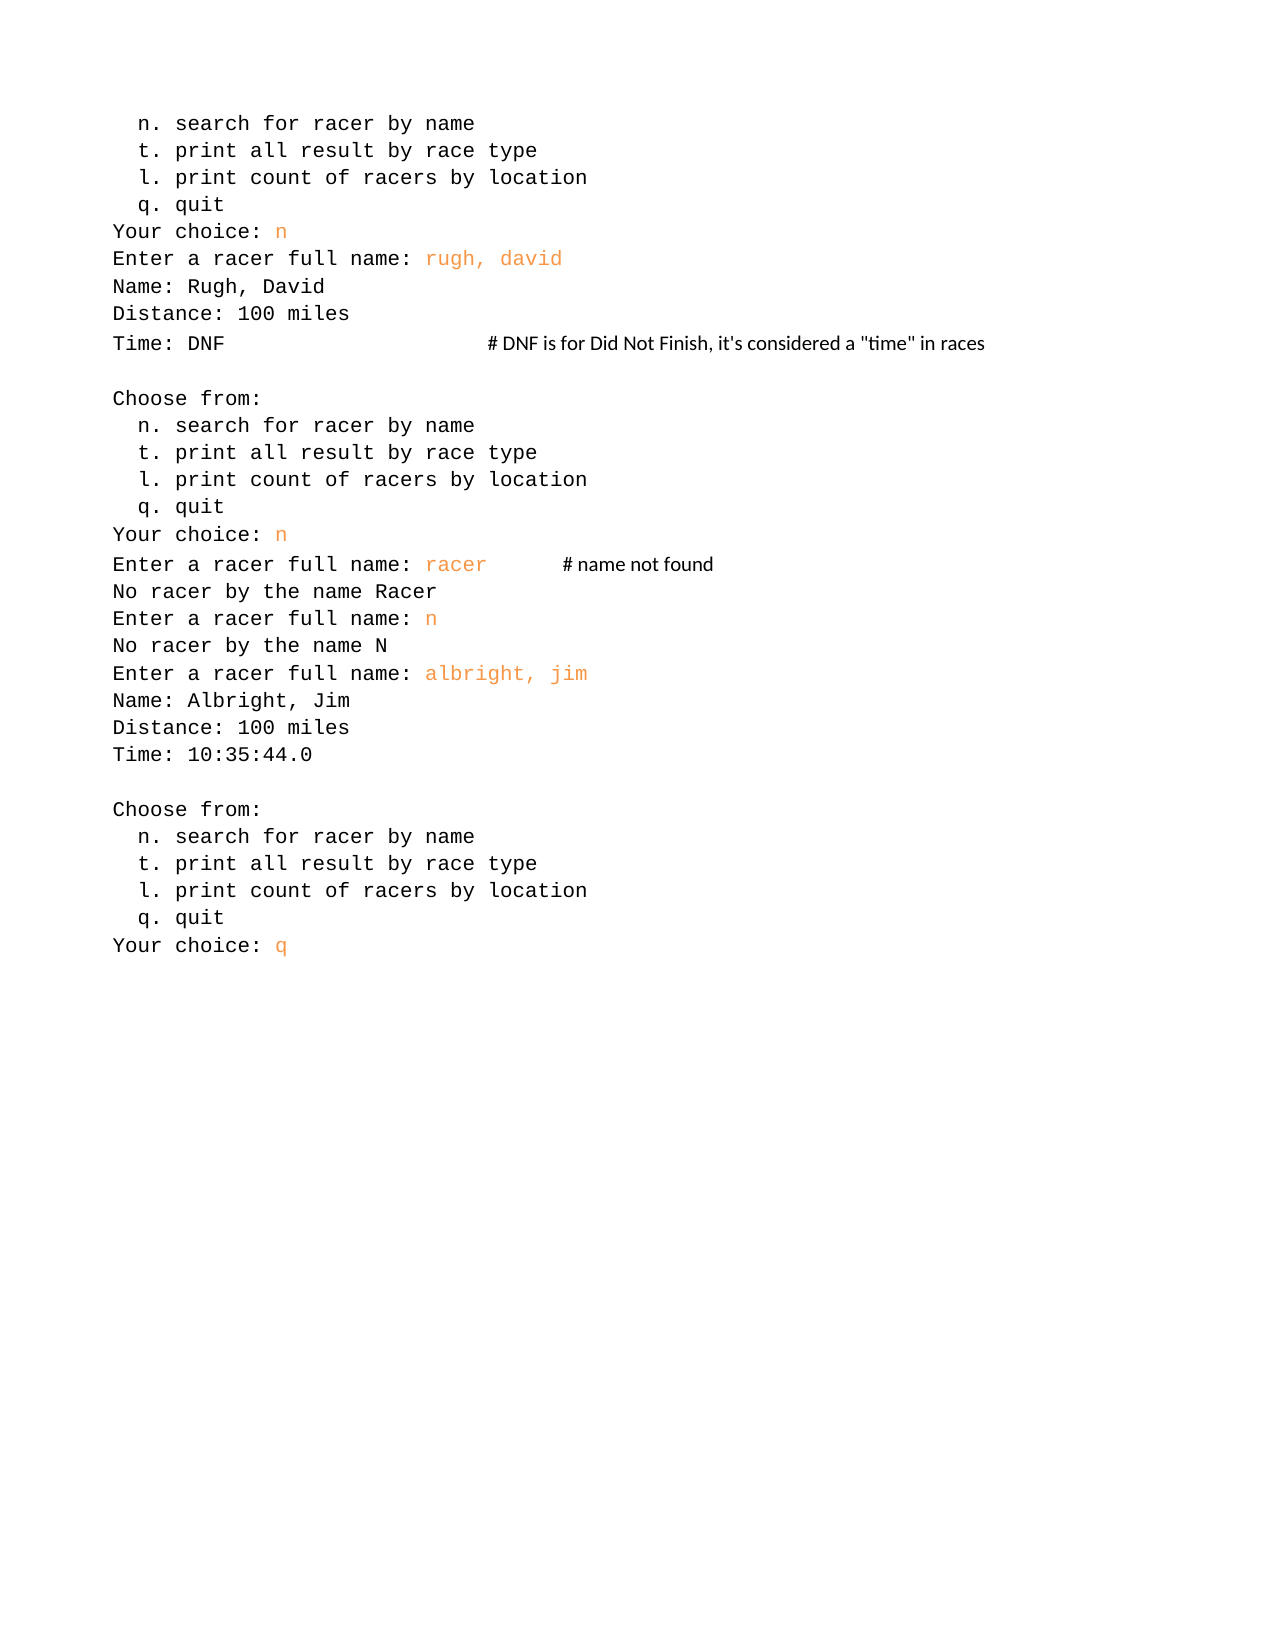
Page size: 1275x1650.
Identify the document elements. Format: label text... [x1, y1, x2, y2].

text Your choice: n [112, 523, 1162, 547]
text n. search for racer by name [112, 415, 1162, 438]
text Name: Rugh, David [112, 276, 1162, 299]
text No racer by the name Racer [112, 581, 1162, 605]
text Name: Albright, Jim [112, 690, 1162, 713]
text Enter a racer full name: rugh, david [112, 248, 1162, 272]
text Your choice: n [112, 221, 1162, 245]
text q. quit [112, 907, 1162, 931]
text t. print all result by race type [112, 853, 1162, 877]
text n. search for racer by name [112, 826, 1162, 849]
text Time: DNF # DNF is for Did Not Finish, it's considered a "time" in races [112, 330, 1162, 356]
text Enter a racer full name: racer # name not found [112, 551, 1162, 577]
text Choose from: [112, 799, 1162, 822]
text Your choice: q [112, 934, 1162, 958]
text l. print count of racers by location [112, 167, 1162, 191]
text n. search for racer by name [112, 112, 1162, 136]
text l. print count of racers by location [112, 469, 1162, 493]
text Distance: 100 miles [112, 303, 1162, 326]
text Choose from: [112, 388, 1162, 411]
text t. print all result by race type [112, 442, 1162, 466]
text Enter a racer full name: n [112, 608, 1162, 632]
text Distance: 100 miles [112, 717, 1162, 741]
text l. print count of racers by location [112, 880, 1162, 904]
text t. print all result by race type [112, 140, 1162, 163]
text Enter a racer full name: albright, jim [112, 663, 1162, 686]
text q. quit [112, 194, 1162, 218]
text q. quit [112, 496, 1162, 520]
text No racer by the name N [112, 636, 1162, 659]
text Time: 10:35:44.0 [112, 744, 1162, 768]
